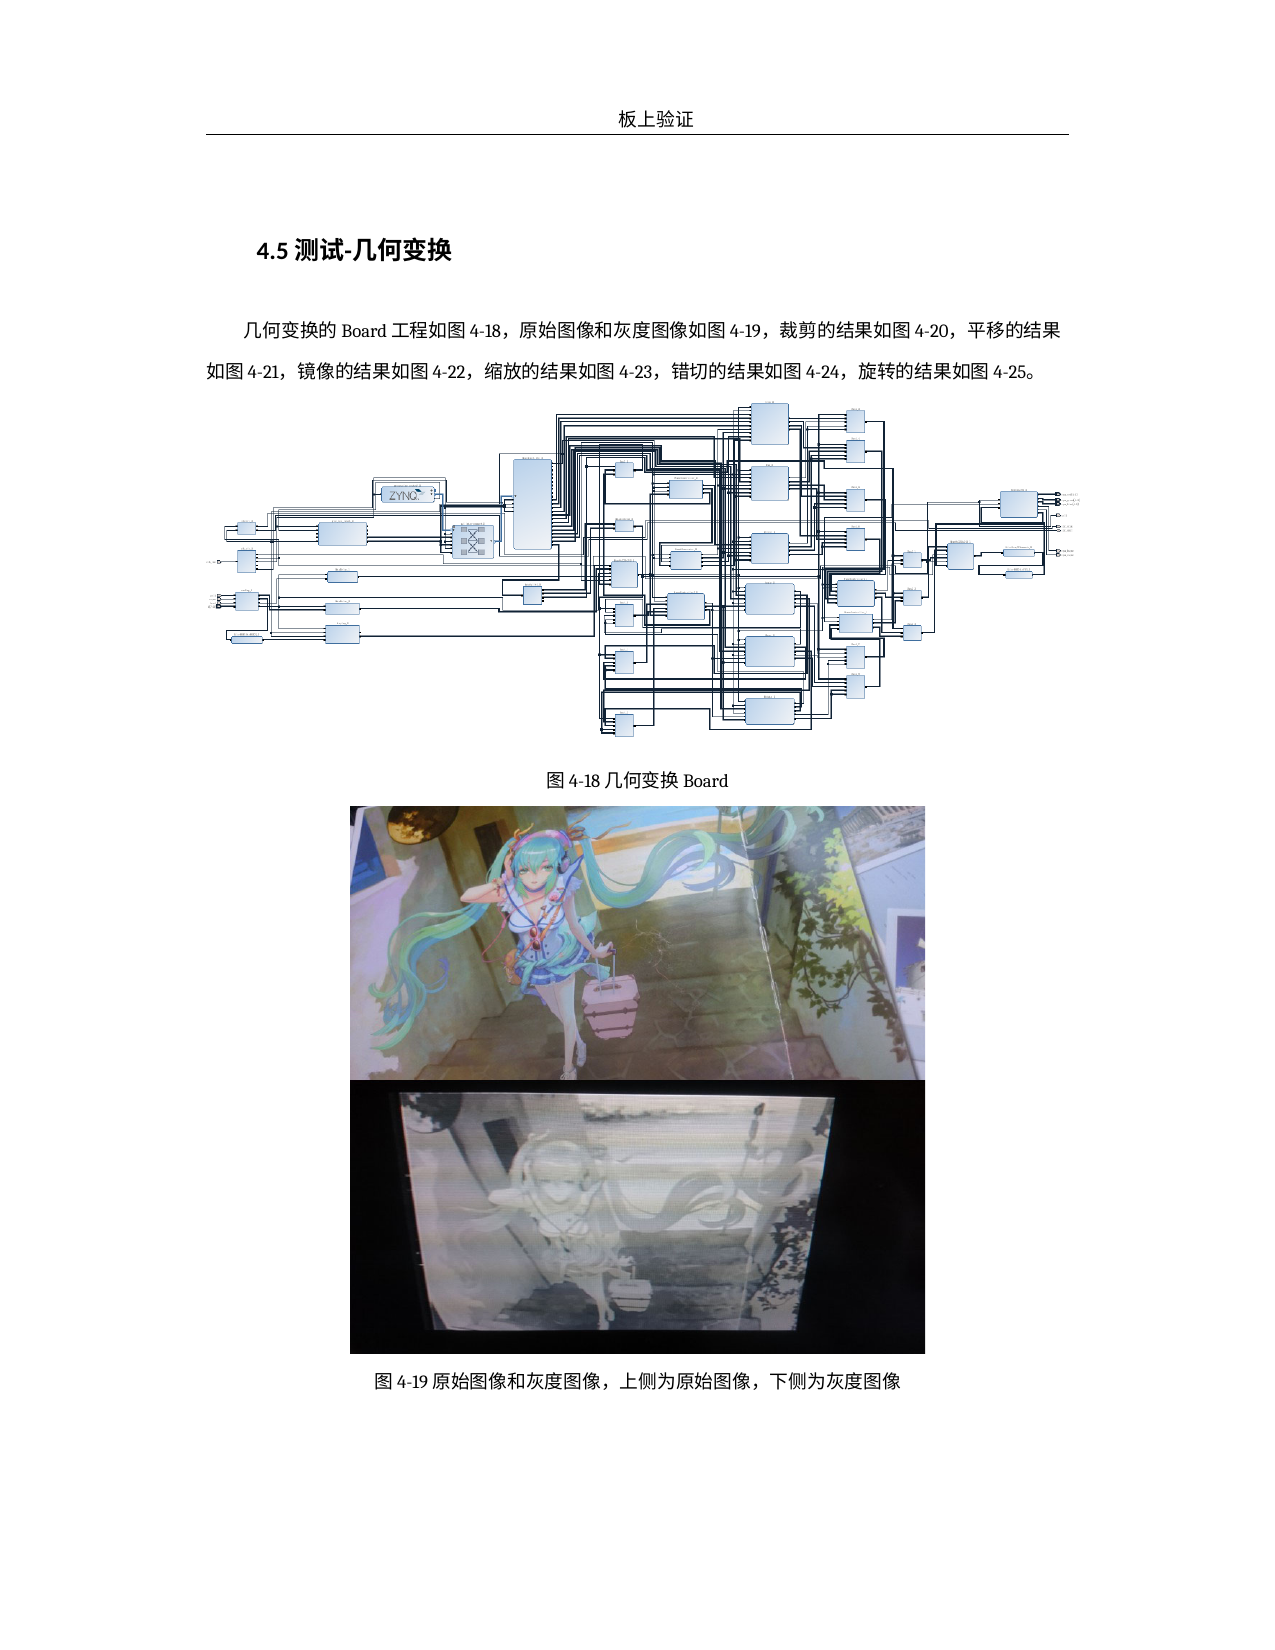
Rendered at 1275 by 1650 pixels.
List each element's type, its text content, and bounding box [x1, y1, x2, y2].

picture [206, 397, 1082, 752]
picture [350, 806, 926, 1354]
text 几何变换的Board工程如图4-18，原始图像和灰度图像如图4-19，裁剪的结果如图4-20，平移的结果如图4-21，镜像的结果如图4-22，缩放的结果如图4-23，错切的结果如图4-24，旋转的结果如图4-25。 [206, 316, 1069, 384]
text 图4-18 几何变换Board [206, 752, 1069, 793]
subtitle 4.5 测试-几何变换 [206, 230, 1069, 266]
